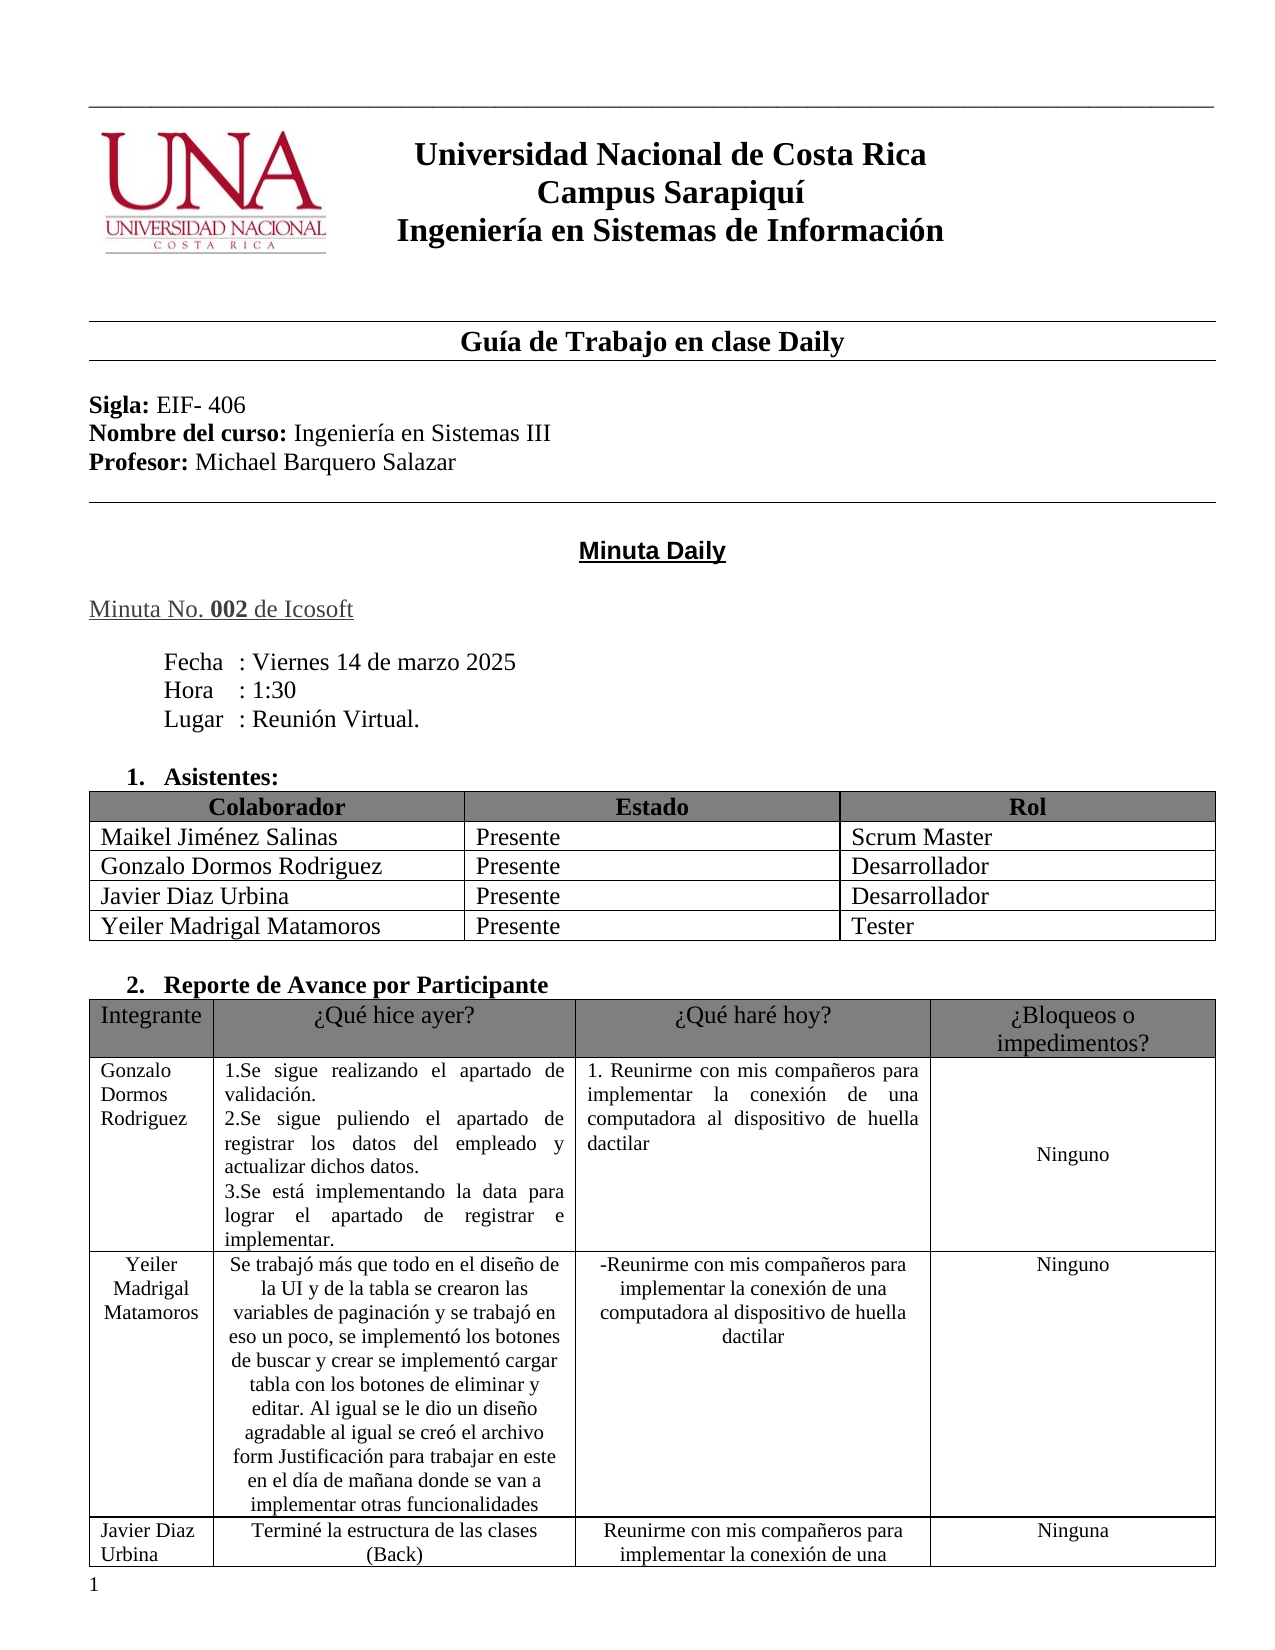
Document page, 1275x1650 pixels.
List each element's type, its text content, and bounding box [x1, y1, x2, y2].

table_header ¿Bloqueos o impedimentos? [931, 1000, 1215, 1057]
title Ingeniería en Sistemas de Información [89, 211, 1178, 249]
subtitle Guía de Trabajo en clase Daily [89, 322, 1216, 360]
list Asistentes: [126, 762, 1216, 791]
table_cell Scrum Master [841, 822, 1215, 850]
text Lugar : Reunión Virtual. [89, 704, 1216, 733]
text Minuta Daily [89, 536, 1216, 565]
table_cell Desarrollador [841, 881, 1215, 910]
table_header Rol [841, 792, 1215, 821]
text Nombre del curso: Ingeniería en Sistemas III [89, 418, 1216, 447]
table_header ¿Qué haré hoy? [576, 1000, 930, 1057]
picture [101, 249, 327, 254]
table_cell Javier Diaz Urbina [90, 1518, 213, 1566]
table_cell Yeiler Madrigal Matamoros [90, 1252, 213, 1516]
table_header ¿Qué hice ayer? [214, 1000, 575, 1057]
title Campus Sarapiquí [89, 172, 1178, 211]
table_cell Presente [465, 881, 839, 910]
table_cell Se trabajó más que todo en el diseño de la UI y de la tabla se crearon las variables de paginación y se trabajó en eso un poco, se implementó los botones de buscar y crear se implementó cargar tabla con los botones de eliminar y editar. Al igual se le dio un diseño agradable al igual se creó el archivo form Justificación para trabajar en este en el día de mañana donde se van a implementar otras funcionalidades [214, 1252, 575, 1516]
table_cell Gonzalo Dormos Rodriguez [90, 851, 464, 880]
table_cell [576, 1518, 930, 1566]
table_cell Yeiler Madrigal Matamoros [90, 911, 464, 940]
table_cell Presente [465, 851, 839, 880]
title Universidad Nacional de Costa Rica [89, 134, 1178, 172]
text Sigla: EIF- 406 [89, 390, 1216, 418]
table_cell 1. Reunirme con mis compañeros para implementar la conexión de una computadora al dispositivo de huella dactilar [576, 1058, 930, 1251]
text Minuta No. 002 de Icosoft [89, 594, 1216, 622]
text Hora : 1:30 [89, 675, 1216, 704]
table_cell Ninguna [931, 1518, 1215, 1566]
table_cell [214, 1518, 575, 1566]
text Profesor: Michael Barquero Salazar [89, 447, 1216, 476]
table_cell Ninguno [931, 1058, 1215, 1251]
table_cell Desarrollador [841, 851, 1215, 880]
list Reporte de Avance por Participante [126, 970, 1216, 999]
table_cell Tester [841, 911, 1215, 940]
table_cell Presente [465, 911, 839, 940]
table_cell Gonzalo Dormos Rodriguez [90, 1058, 213, 1251]
table_header Integrante [90, 1000, 213, 1057]
text Fecha : Viernes 14 de marzo 2025 [89, 647, 1216, 675]
table_cell Presente [465, 822, 839, 850]
table_cell Javier Diaz Urbina [90, 881, 464, 910]
table_header Estado [465, 792, 839, 821]
table_header Colaborador [90, 792, 464, 821]
table_cell 1.Se sigue realizando el apartado de validación. 2.Se sigue puliendo el apartado de registrar los datos del empleado y actualizar dichos datos. 3.Se está implementando la data para lograr el apartado de registrar e implementar. [214, 1058, 575, 1251]
table_cell Ninguno [931, 1252, 1215, 1516]
table_cell -Reunirme con mis compañeros para implementar la conexión de una computadora al dispositivo de huella dactilar [576, 1252, 930, 1516]
table_cell Maikel Jiménez Salinas [90, 822, 464, 850]
